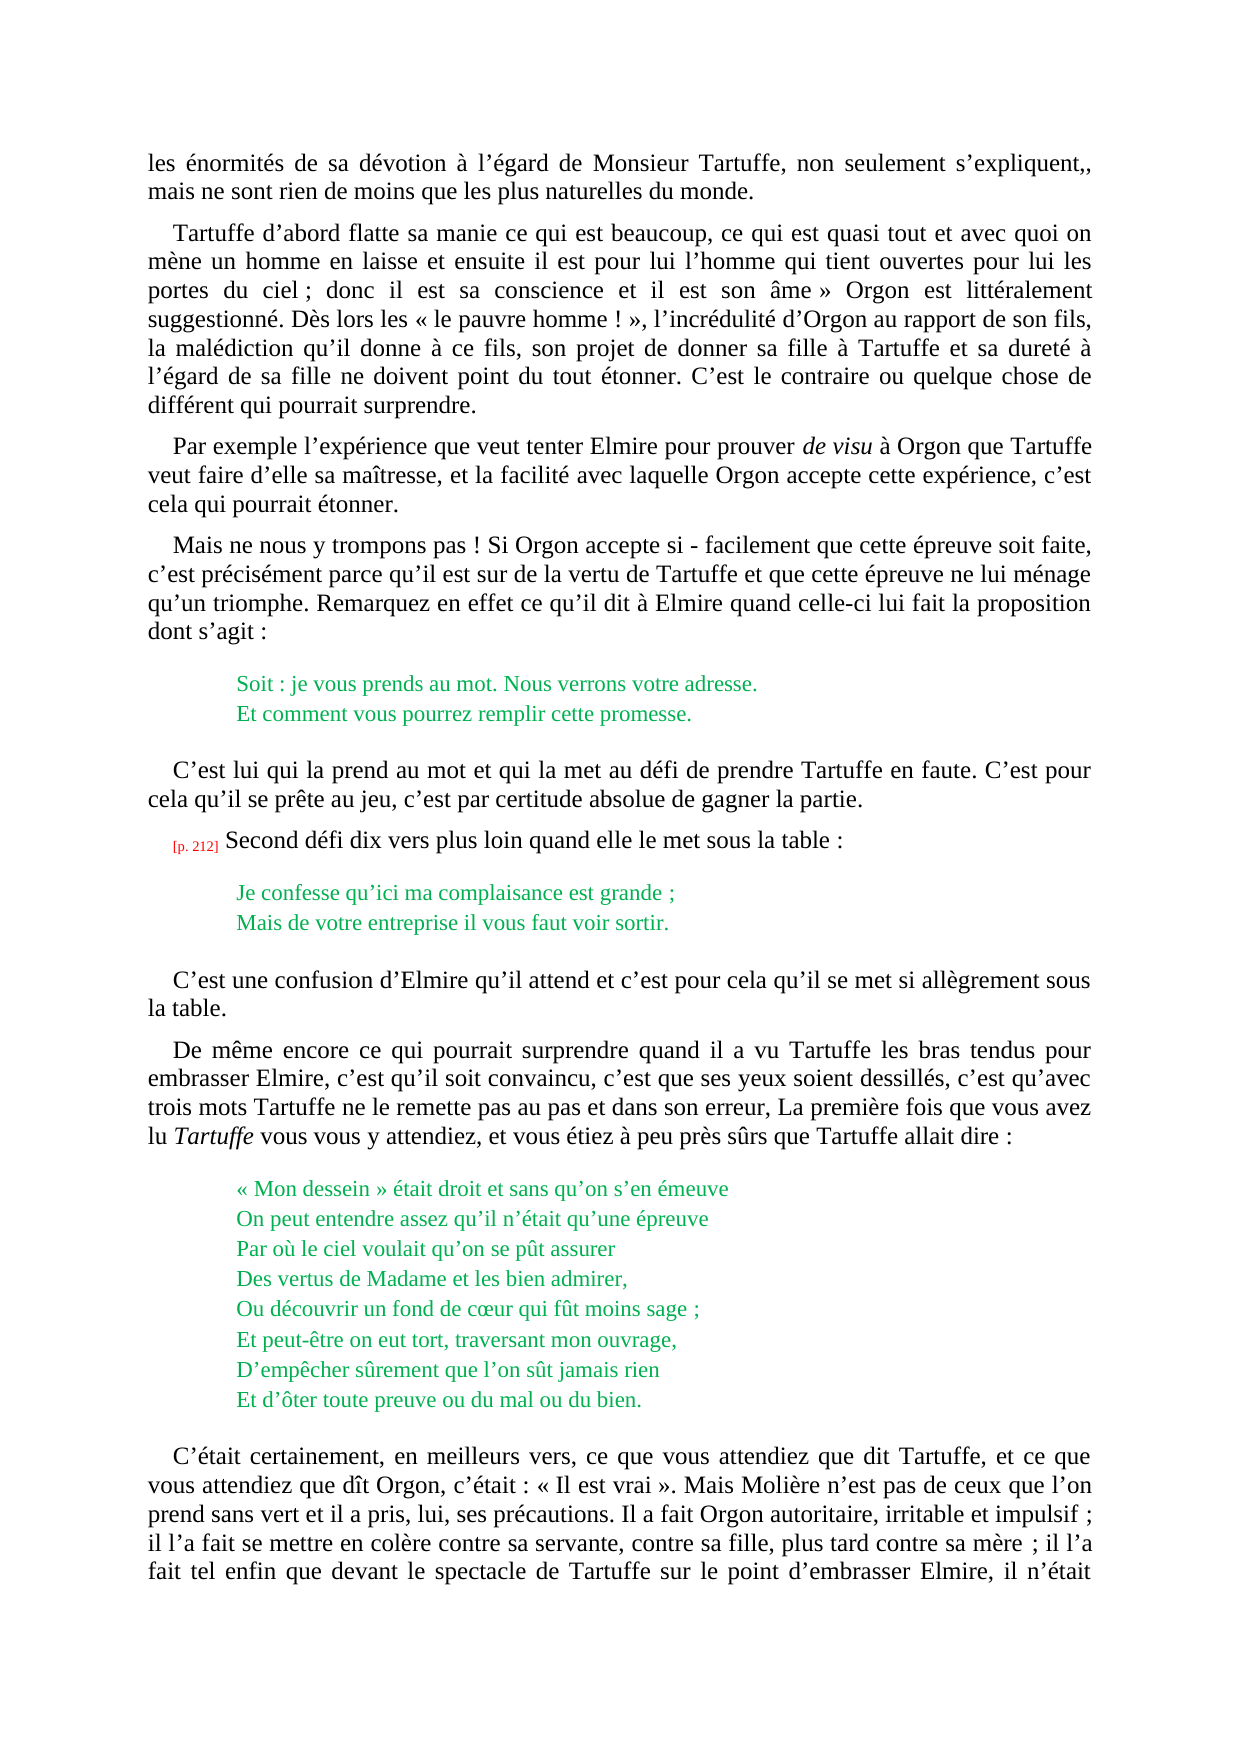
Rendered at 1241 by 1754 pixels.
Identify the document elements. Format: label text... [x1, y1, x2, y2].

text Par exemple l’expérience que veut tenter Elmire pour prouver de visu à Orgon que Tartuffe veut faire d’elle sa maîtresse, et la facilité avec laquelle Orgon accepte cette expérience, c’est cela qui pourrait étonner. [148, 431, 1093, 518]
text Mais de votre entreprise il vous faut voir sortir. [236, 909, 1093, 936]
text Et peut-être on eut tort, traversant mon ouvrage, [236, 1326, 1093, 1352]
text C’est lui qui la prend au mot et qui la met au défi de prendre Tartuffe en faute. C’est pour cela qu’il se prête au jeu, c’est par certitude absolue de gagner la partie. [148, 756, 1093, 813]
text [p. 212] Second défi dix vers plus loin quand elle le met sous la table : [148, 826, 1093, 854]
text Je confesse qu’ici ma complaisance est grande ; [236, 879, 1093, 906]
text Et comment vous pourrez remplir cette promesse. [236, 700, 1093, 727]
text De même encore ce qui pourrait surprendre quand il a vu Tartuffe les bras tendus pour embrasser Elmire, c’est qu’il soit convaincu, c’est que ses yeux soient dessillés, c’est qu’avec trois mots Tartuffe ne le remette pas au pas et dans son erreur, La première fois que vous avez lu Tartuffe vous vous y attendiez, et vous étiez à peu près sûrs que Tartuffe allait dire : [148, 1035, 1093, 1150]
text On peut entendre assez qu’il n’était qu’une épreuve [236, 1205, 1093, 1231]
text « Mon dessein » était droit et sans qu’on s’en émeuve [236, 1175, 1093, 1201]
text Mais ne nous y trompons pas ! Si Orgon accepte si - facilement que cette épreuve soit faite, c’est précisément parce qu’il est sur de la vertu de Tartuffe et que cette épreuve ne lui ménage qu’un triomphe. Remarquez en effet ce qu’il dit à Elmire quand celle-ci lui fait la proposition dont s’agit : [148, 530, 1093, 645]
text C’est une confusion d’Elmire qu’il attend et c’est pour cela qu’il se met si allègrement sous la table. [148, 965, 1093, 1022]
text Et d’ôter toute preuve ou du mal ou du bien. [236, 1386, 1093, 1412]
text Soit : je vous prends au mot. Nous verrons votre adresse. [236, 670, 1093, 696]
text D’empêcher sûrement que l’on sût jamais rien [236, 1356, 1093, 1382]
text Des vertus de Madame et les bien admirer, [236, 1265, 1093, 1292]
text Ou découvrir un fond de cœur qui fût moins sage ; [236, 1296, 1093, 1322]
text Par où le ciel voulait qu’on se pût assurer [236, 1235, 1093, 1261]
